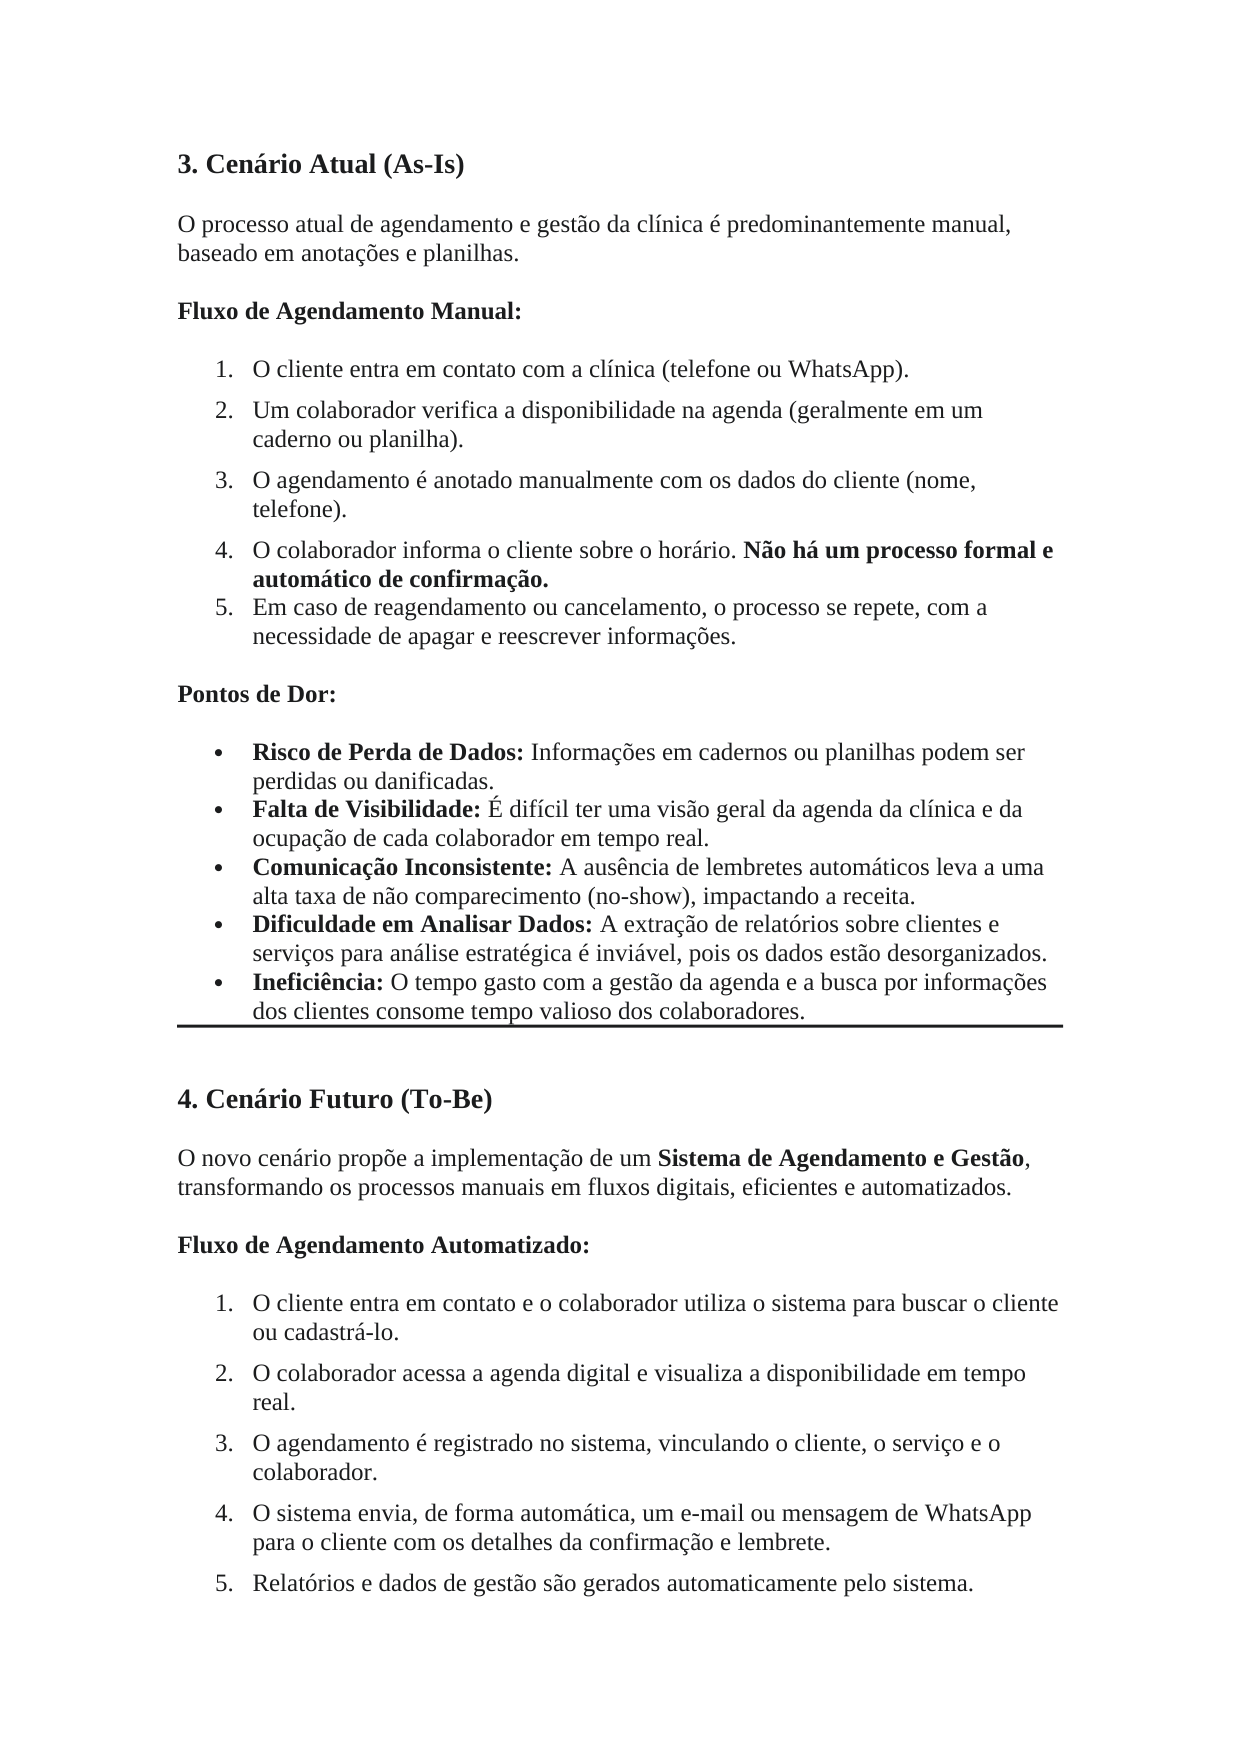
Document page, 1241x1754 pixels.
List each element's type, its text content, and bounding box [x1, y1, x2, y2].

list Risco de Perda de Dados: Informações em cadernos ou planilhas podem ser perdidas ou danificadas. [215, 737, 1063, 794]
list Relatórios e dados de gestão são gerados automaticamente pelo sistema. [215, 1568, 1063, 1597]
list O agendamento é registrado no sistema, vinculando o cliente, o serviço e o colaborador. [215, 1428, 1063, 1485]
text 4. Cenário Futuro (To-Be) [177, 1082, 1063, 1114]
list Em caso de reagendamento ou cancelamento, o processo se repete, com a necessidade de apagar e reescrever informações. [215, 592, 1063, 650]
text O novo cenário propõe a implementação de um Sistema de Agendamento e Gestão, transformando os processos manuais em fluxos digitais, eficientes e automatizados. [177, 1143, 1063, 1201]
list Ineficiência: O tempo gasto com a gestão da agenda e a busca por informações dos clientes consome tempo valioso dos colaboradores. [215, 967, 1063, 1024]
text Fluxo de Agendamento Manual: [177, 296, 1063, 324]
list Comunicação Inconsistente: A ausência de lembretes automáticos leva a uma alta taxa de não comparecimento (no-show), impactando a receita. [215, 852, 1063, 909]
list O sistema envia, de forma automática, um e-mail ou mensagem de WhatsApp para o cliente com os detalhes da confirmação e lembrete. [215, 1498, 1063, 1555]
text O processo atual de agendamento e gestão da clínica é predominantemente manual, baseado em anotações e planilhas. [177, 209, 1063, 267]
list Falta de Visibilidade: É difícil ter uma visão geral da agenda da clínica e da ocupação de cada colaborador em tempo real. [215, 794, 1063, 852]
text Fluxo de Agendamento Automatizado: [177, 1230, 1063, 1259]
text Pontos de Dor: [177, 679, 1063, 708]
list O cliente entra em contato com a clínica (telefone ou WhatsApp). [215, 354, 1063, 382]
list O cliente entra em contato e o colaborador utiliza o sistema para buscar o cliente ou cadastrá-lo. [215, 1288, 1063, 1345]
list Dificuldade em Analisar Dados: A extração de relatórios sobre clientes e serviços para análise estratégica é inviável, pois os dados estão desorganizados. [215, 909, 1063, 967]
list O agendamento é anotado manualmente com os dados do cliente (nome, telefone). [215, 465, 1063, 522]
list O colaborador informa o cliente sobre o horário. Não há um processo formal e automático de confirmação. [215, 535, 1063, 592]
list O colaborador acessa a agenda digital e visualiza a disponibilidade em tempo real. [215, 1358, 1063, 1415]
list Um colaborador verifica a disponibilidade na agenda (geralmente em um caderno ou planilha). [215, 395, 1063, 452]
text 3. Cenário Atual (As-Is) [177, 148, 1063, 180]
